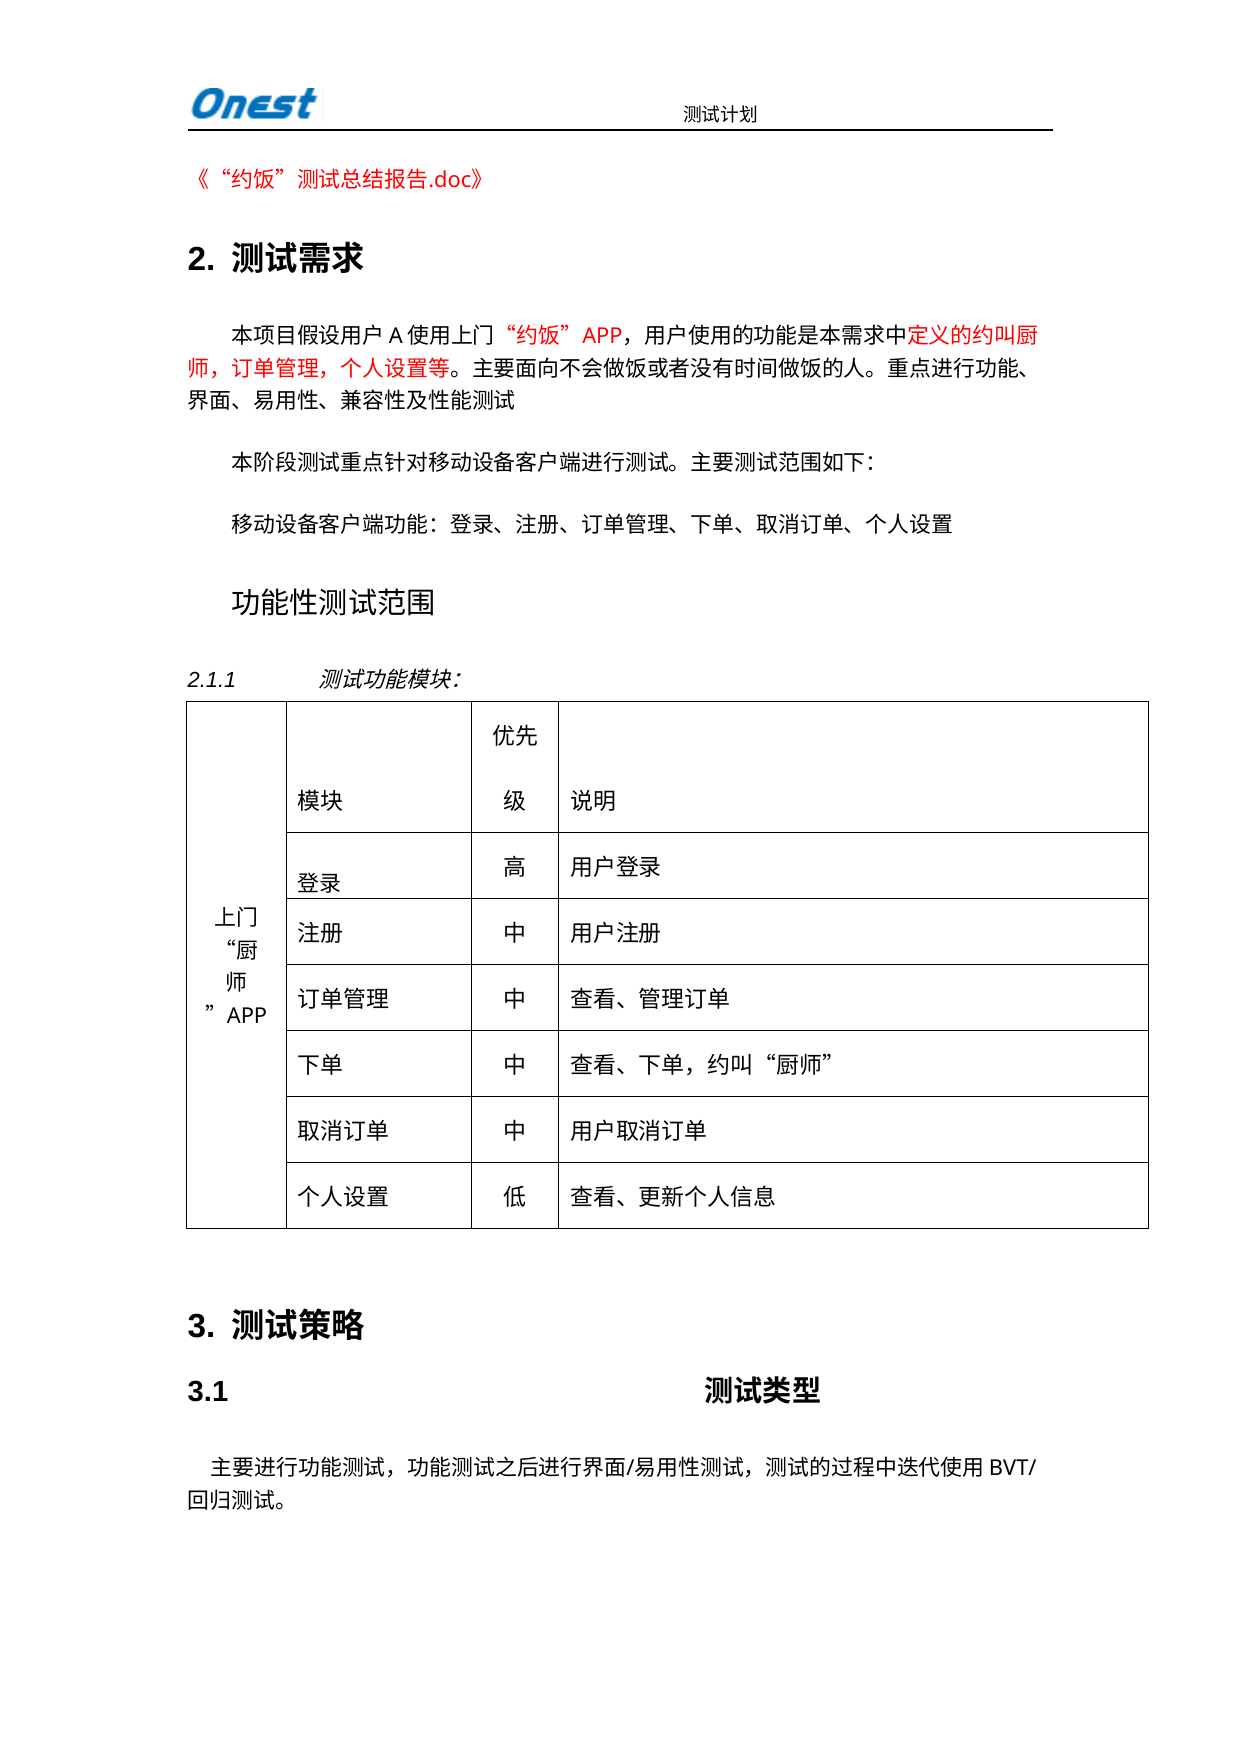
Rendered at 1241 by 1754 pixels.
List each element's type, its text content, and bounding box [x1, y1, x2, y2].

table_cell 中 [472, 1097, 558, 1162]
subtitle 测试类型 [187, 1356, 1053, 1421]
table_cell 用户登录 [559, 833, 1148, 898]
table_cell 用户注册 [559, 899, 1148, 964]
table_header 模块 [287, 702, 471, 832]
table_cell 查看、管理订单 [559, 965, 1148, 1030]
table_header 优先级 [472, 702, 558, 832]
text 移动设备客户端功能：登录、注册、订单管理、下单、取消订单、个人设置 [187, 506, 1053, 539]
text 本阶段测试重点针对移动设备客户端进行测试。主要测试范围如下： [187, 444, 1053, 477]
table_cell 注册 [287, 899, 471, 964]
table_cell 中 [472, 965, 558, 1030]
table_cell 查看、下单，约叫“厨师” [559, 1031, 1148, 1096]
table_cell 用户取消订单 [559, 1097, 1148, 1162]
table_cell 取消订单 [287, 1097, 471, 1162]
table_cell 中 [472, 1031, 558, 1096]
table_header 说明 [559, 702, 1148, 832]
table_cell 低 [472, 1163, 558, 1228]
table_cell 高 [472, 833, 558, 898]
picture [187, 88, 324, 122]
table_cell 查看、更新个人信息 [559, 1163, 1148, 1228]
table_cell 中 [472, 899, 558, 964]
table_header 上门“厨师”APP [187, 702, 286, 1228]
subtitle 测试策略 [187, 1291, 1053, 1356]
table_cell 个人设置 [287, 1163, 471, 1228]
table_cell 订单管理 [287, 965, 471, 1030]
text 本项目假设用户A使用上门“约饭”APP，用户使用的功能是本需求中定义的约叫厨师，订单管理，个人设置等。主要面向不会做饭或者没有时间做饭的人。重点进行功能、界面、易用性、兼容性及性能测试 [187, 318, 1053, 415]
text 主要进行功能测试，功能测试之后进行界面/易用性测试，测试的过程中迭代使用BVT/回归测试。 [187, 1450, 1053, 1515]
table_cell 下单 [287, 1031, 471, 1096]
text 功能性测试范围 [187, 568, 1053, 633]
text 《“约饭”测试总结报告.doc》 [187, 162, 1053, 194]
subtitle 测试功能模块： [187, 662, 1053, 694]
table_cell 登录 [287, 833, 471, 898]
subtitle 测试需求 [187, 224, 1053, 289]
